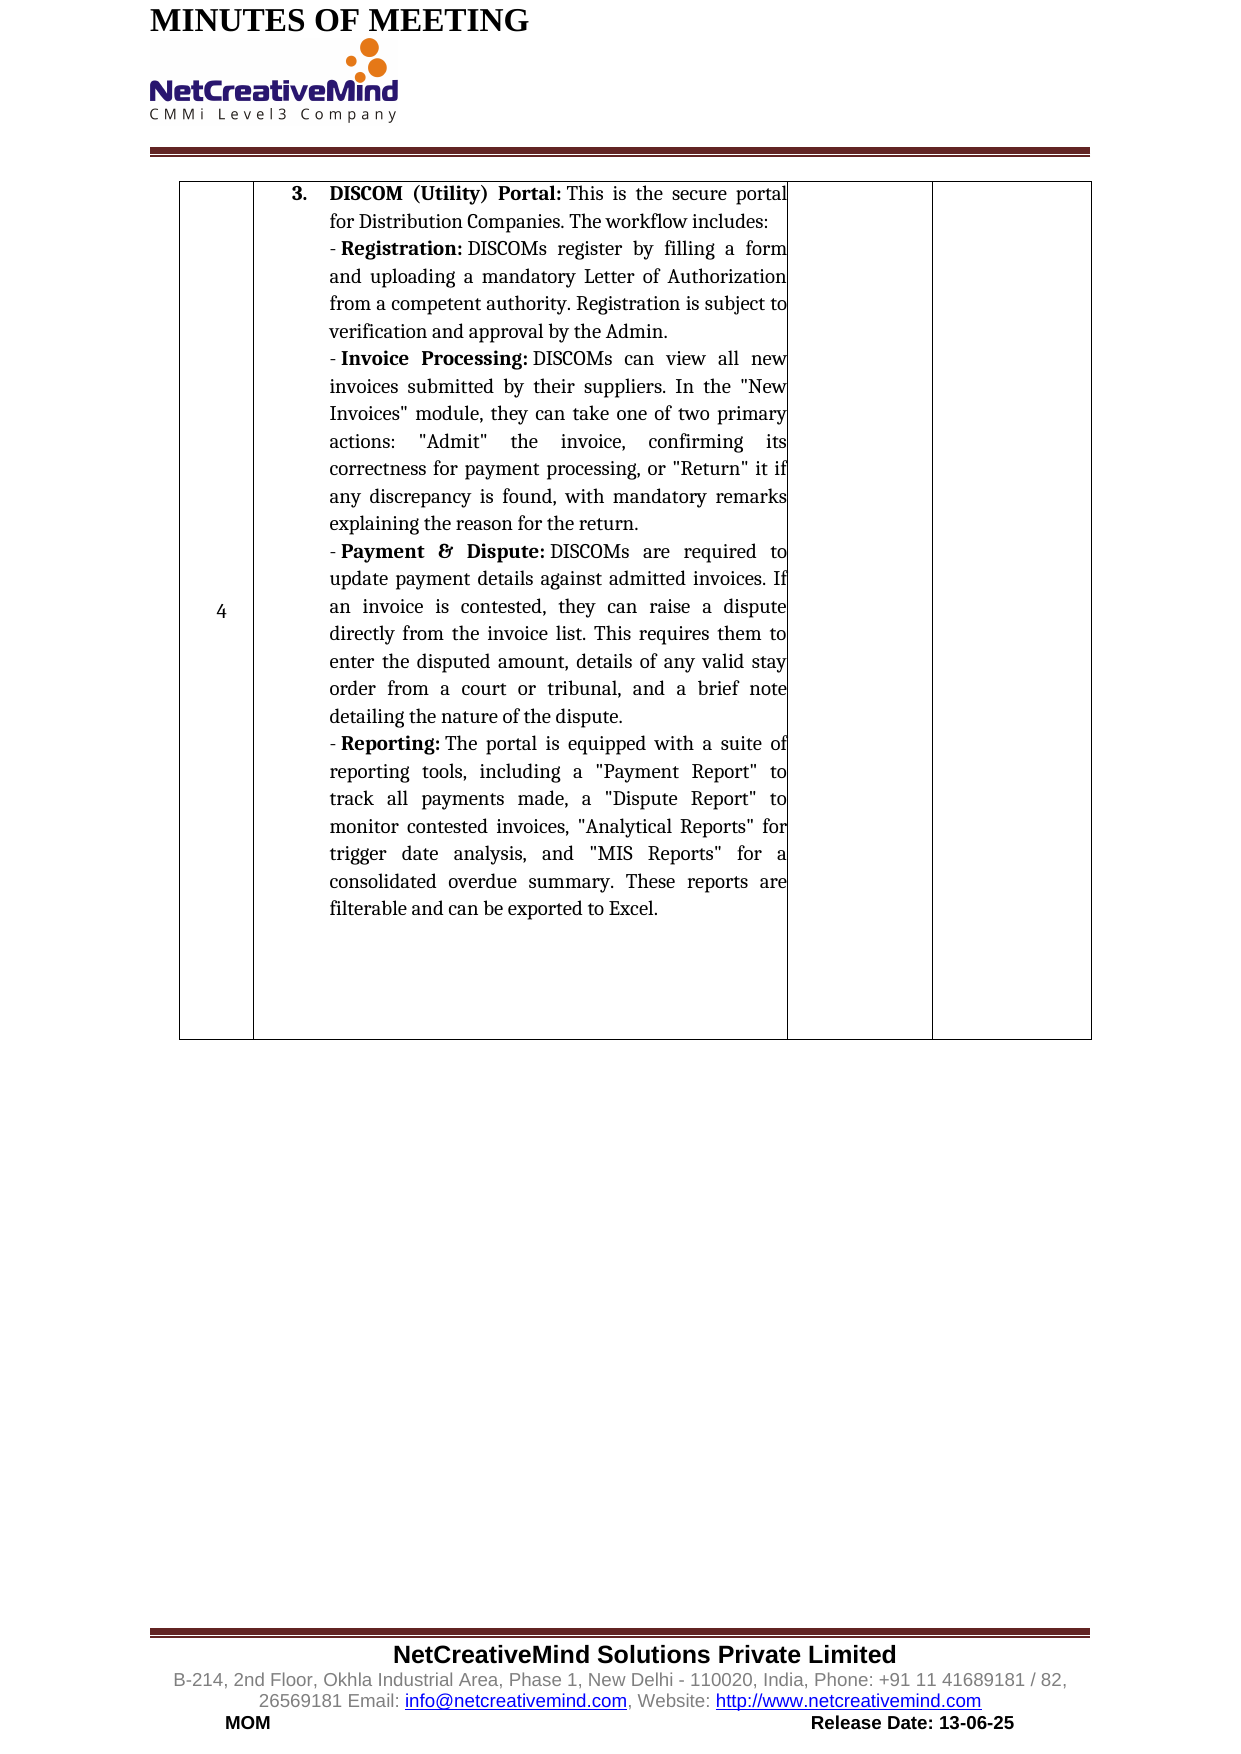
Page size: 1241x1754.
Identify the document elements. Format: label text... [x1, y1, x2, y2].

table_cell DISCOM (Utility) Portal: This is the secure portal for Distribution Companies. The workflow includes: - Registration: DISCOMs register by filling a form and uploading a mandatory Letter of Authorization from a competent authority. Registration is subject to verification and approval by the Admin. - Invoice Processing: DISCOMs can view all new invoices submitted by their suppliers. In the "New Invoices" module, they can take one of two primary actions: "Admit" the invoice, confirming its correctness for payment processing, or "Return" it if any discrepancy is found, with mandatory remarks explaining the reason for the return. - Payment & Dispute: DISCOMs are required to update payment details against admitted invoices. If an invoice is contested, they can raise a dispute directly from the invoice list. This requires them to enter the disputed amount, details of any valid stay order from a court or tribunal, and a brief note detailing the nature of the dispute. - Reporting: The portal is equipped with a suite of reporting tools, including a "Payment Report" to track all payments made, a "Dispute Report" to monitor contested invoices, "Analytical Reports" for trigger date analysis, and "MIS Reports" for a consolidated overdue summary. These reports are filterable and can be exported to Excel. [254, 182, 787, 1038]
table_cell [933, 182, 1091, 1038]
picture [150, 38, 399, 126]
table_cell [788, 182, 932, 1038]
table_cell 4 [180, 182, 253, 1038]
